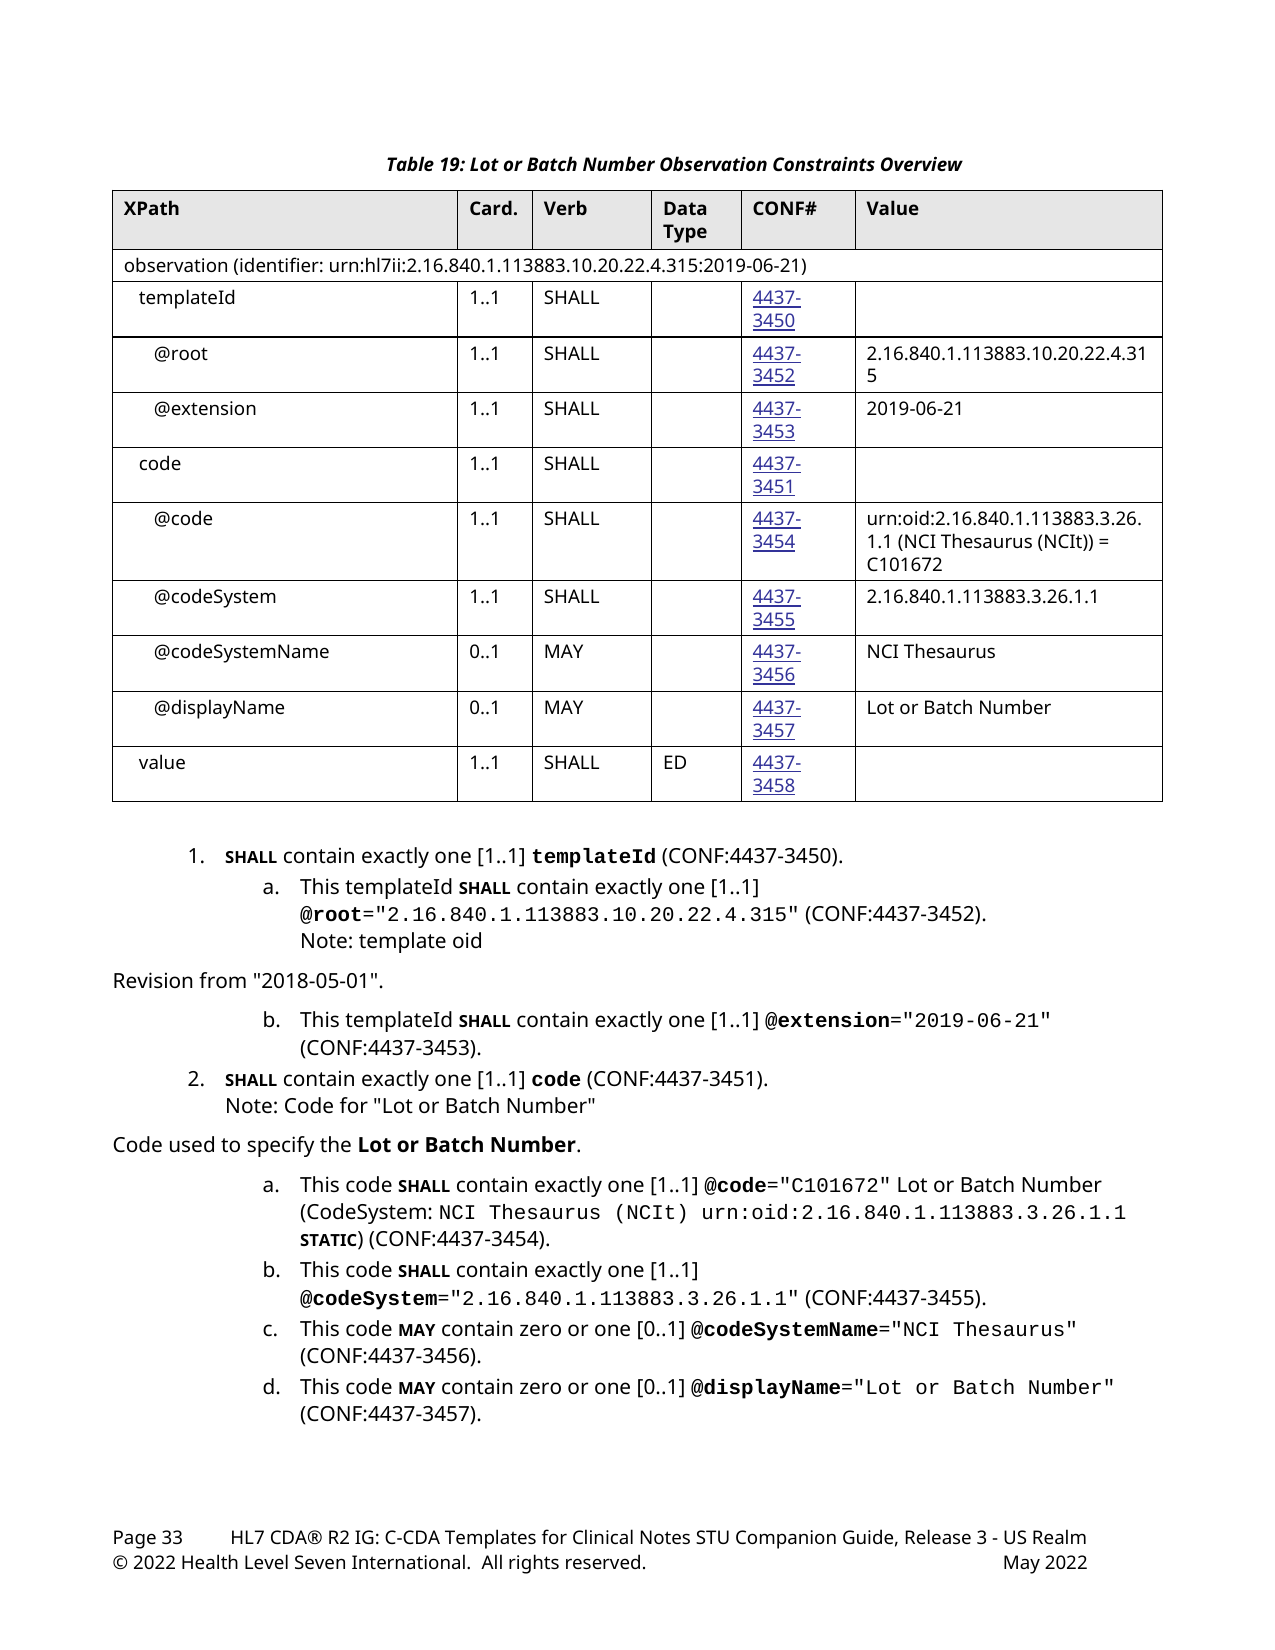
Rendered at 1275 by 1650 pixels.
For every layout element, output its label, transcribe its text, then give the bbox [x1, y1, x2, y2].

table_cell NCI Thesaurus [856, 636, 1162, 691]
table_cell SHALL [533, 448, 651, 502]
text Code used to specify the Lot or Batch Number. [112, 1131, 1162, 1158]
table_cell 4437-3457 [742, 692, 855, 746]
table_cell 2019-06-21 [856, 393, 1162, 447]
list This code MAY contain zero or one [0..1] @codeSystemName="NCI Thesaurus" (CONF:4437-3456). [262, 1314, 1162, 1369]
list This code SHALL contain exactly one [1..1] @codeSystem="2.16.840.1.113883.3.26.1.1" (CONF:4437-3455). [262, 1256, 1162, 1310]
list SHALL contain exactly one [1..1] templateId (CONF:4437-3450). [187, 842, 1162, 869]
table_cell urn:oid:2.16.840.1.113883.3.26.1.1 (NCI Thesaurus (NCIt)) = C101672 [856, 503, 1162, 580]
table_cell 1..1 [458, 282, 532, 336]
table_cell SHALL [533, 282, 651, 336]
table_cell 4437-3456 [742, 636, 855, 691]
table_cell 4437-3453 [742, 393, 855, 447]
table_cell 0..1 [458, 636, 532, 691]
table_cell [652, 692, 741, 746]
table_cell @displayName [113, 692, 457, 746]
table_cell [856, 282, 1162, 336]
table_cell [856, 747, 1162, 801]
list This templateId SHALL contain exactly one [1..1] @root="2.16.840.1.113883.10.20.22.4.315" (CONF:4437-3452). Note: template oid [262, 873, 1162, 954]
list This code SHALL contain exactly one [1..1] @code="C101672" Lot or Batch Number (CodeSystem: NCI Thesaurus (NCIt) urn:oid:2.16.840.1.113883.3.26.1.1 STATIC) (CONF:4437-3454). [262, 1171, 1162, 1252]
table_cell SHALL [533, 393, 651, 447]
table_cell SHALL [533, 503, 651, 580]
table_cell 4437-3455 [742, 581, 855, 635]
table_cell 0..1 [458, 692, 532, 746]
table_cell 1..1 [458, 448, 532, 502]
table_cell 1..1 [458, 747, 532, 801]
table_cell @codeSystem [113, 581, 457, 635]
table_cell [652, 503, 741, 580]
table_cell 4437-3451 [742, 448, 855, 502]
table_cell 4437-3452 [742, 338, 855, 392]
text Revision from "2018-05-01". [112, 967, 1162, 994]
table_cell observation (identifier: urn:hl7ii:2.16.840.1.113883.10.20.22.4.315:2019-06-21) [113, 250, 1162, 281]
table_cell 4437-3458 [742, 747, 855, 801]
table_cell @code [113, 503, 457, 580]
table_cell [652, 393, 741, 447]
table_cell 4437-3450 [742, 282, 855, 336]
table_cell [652, 338, 741, 392]
table_cell 2.16.840.1.113883.10.20.22.4.315 [856, 338, 1162, 392]
table_cell value [113, 747, 457, 801]
table_cell Lot or Batch Number [856, 692, 1162, 746]
table_cell @extension [113, 393, 457, 447]
table_header CONF# [742, 191, 855, 249]
table_cell templateId [113, 282, 457, 336]
table_cell ED [652, 747, 741, 801]
table_cell 1..1 [458, 503, 532, 580]
table_cell @root [113, 338, 457, 392]
table_cell [856, 448, 1162, 502]
table_header Verb [533, 191, 651, 249]
list SHALL contain exactly one [1..1] code (CONF:4437-3451). Note: Code for "Lot or Batch Number" [187, 1064, 1162, 1119]
table_header Data Type [652, 191, 741, 249]
table_cell 1..1 [458, 393, 532, 447]
table_cell 4437-3454 [742, 503, 855, 580]
list This templateId SHALL contain exactly one [1..1] @extension="2019-06-21" (CONF:4437-3453). [262, 1006, 1162, 1060]
table_cell code [113, 448, 457, 502]
table_cell [652, 448, 741, 502]
table_cell [652, 581, 741, 635]
table_header Value [856, 191, 1162, 249]
table_cell 2.16.840.1.113883.3.26.1.1 [856, 581, 1162, 635]
table_cell [652, 636, 741, 691]
table_cell MAY [533, 692, 651, 746]
table_cell 1..1 [458, 581, 532, 635]
table_header XPath [113, 191, 457, 249]
text Table 19: Lot or Batch Number Observation Constraints Overview [187, 150, 1162, 177]
table_header Card. [458, 191, 532, 249]
table_cell [652, 282, 741, 336]
table_cell 1..1 [458, 338, 532, 392]
table_cell SHALL [533, 747, 651, 801]
list This code MAY contain zero or one [0..1] @displayName="Lot or Batch Number" (CONF:4437-3457). [262, 1373, 1162, 1427]
table_cell @codeSystemName [113, 636, 457, 691]
table_cell SHALL [533, 338, 651, 392]
table_cell SHALL [533, 581, 651, 635]
table_cell MAY [533, 636, 651, 691]
